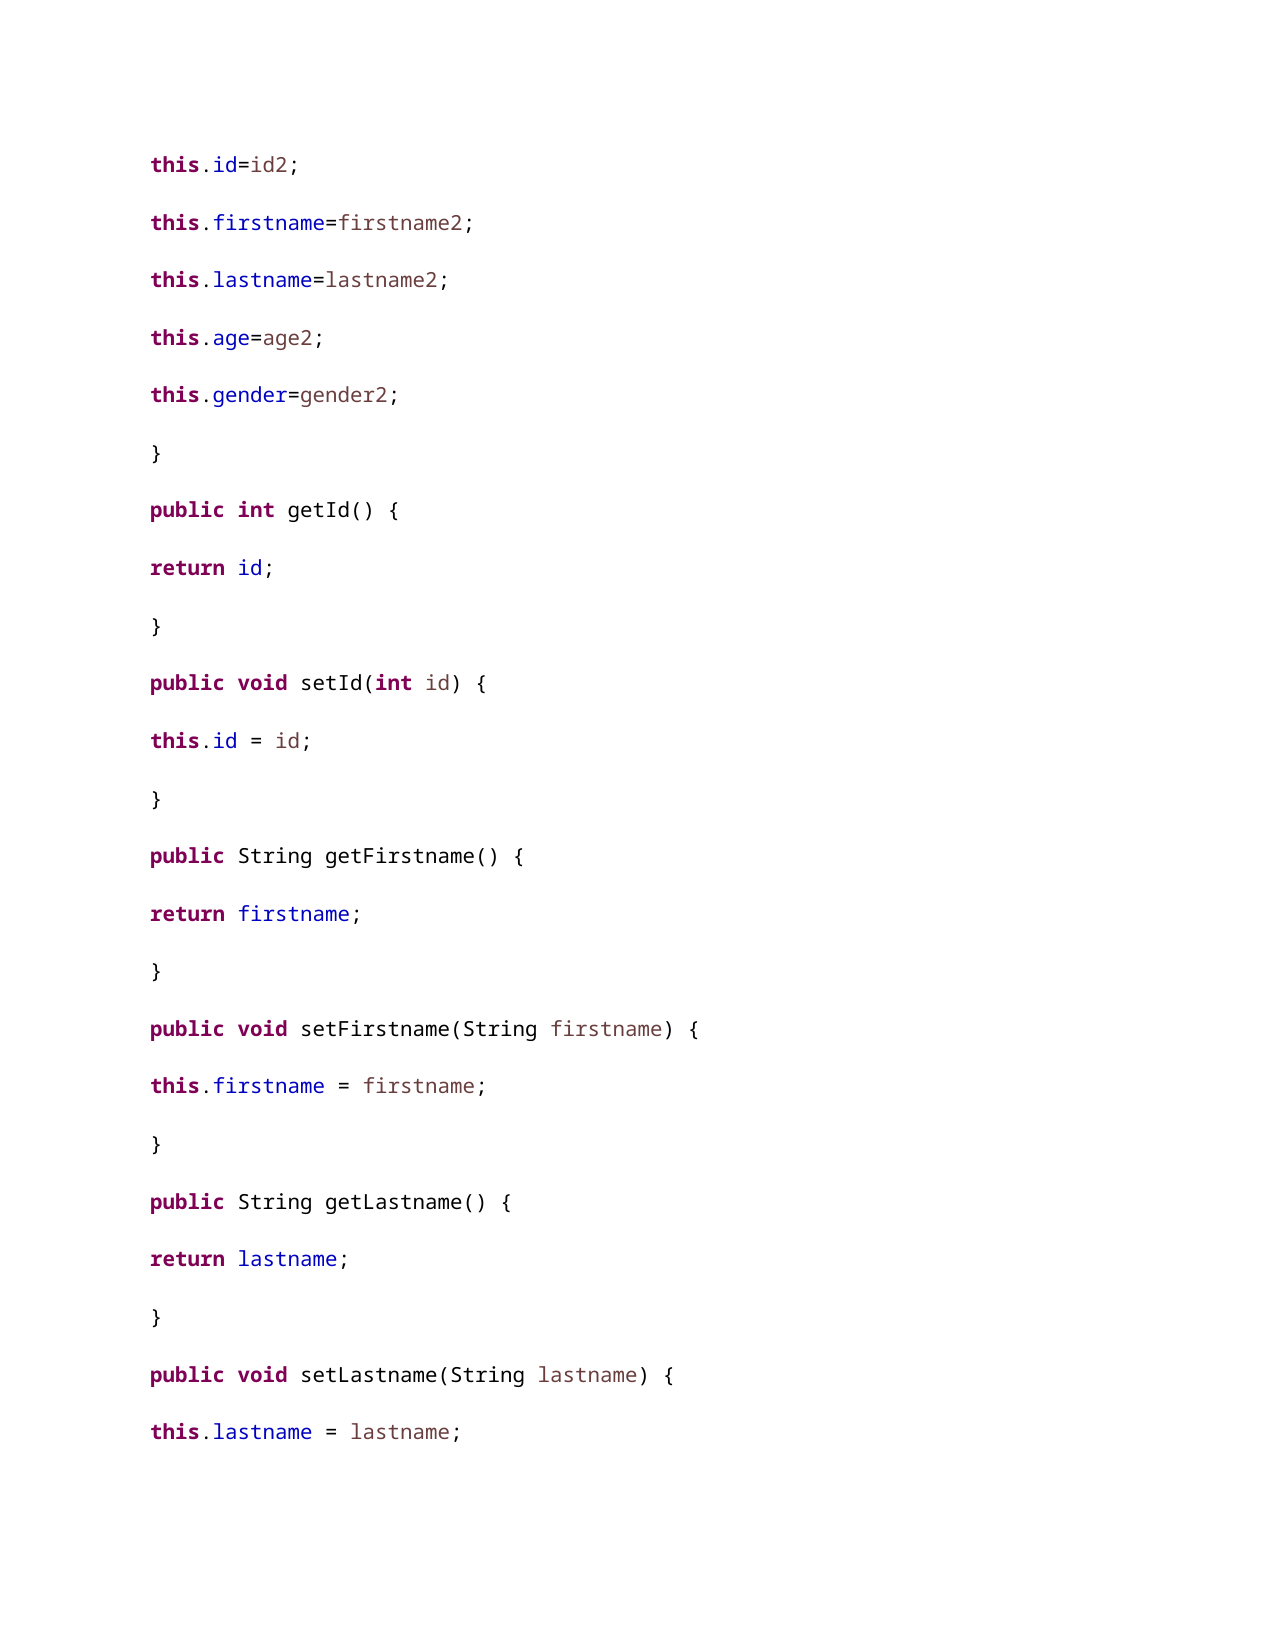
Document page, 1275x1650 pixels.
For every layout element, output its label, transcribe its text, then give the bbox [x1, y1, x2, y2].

text this.id = id; [150, 726, 1125, 754]
text public String getLastname() { [150, 1187, 1125, 1215]
text public void setId(int id) { [150, 668, 1125, 697]
text } [150, 1129, 1125, 1158]
text } [150, 956, 1125, 985]
text return lastname; [150, 1244, 1125, 1273]
text public void setLastname(String lastname) { [150, 1360, 1125, 1388]
text this.firstname=firstname2; [150, 208, 1125, 236]
text this.gender=gender2; [150, 380, 1125, 409]
text return firstname; [150, 899, 1125, 927]
text this.id=id2; [150, 150, 1125, 178]
text public int getId() { [150, 496, 1125, 524]
text } [150, 1302, 1125, 1331]
text this.age=age2; [150, 323, 1125, 351]
text public String getFirstname() { [150, 841, 1125, 870]
text } [150, 438, 1125, 466]
text this.lastname = lastname; [150, 1417, 1125, 1446]
text } [150, 611, 1125, 639]
text public void setFirstname(String firstname) { [150, 1014, 1125, 1042]
text this.firstname = firstname; [150, 1072, 1125, 1100]
text } [150, 784, 1125, 812]
text this.lastname=lastname2; [150, 265, 1125, 294]
text return id; [150, 553, 1125, 582]
